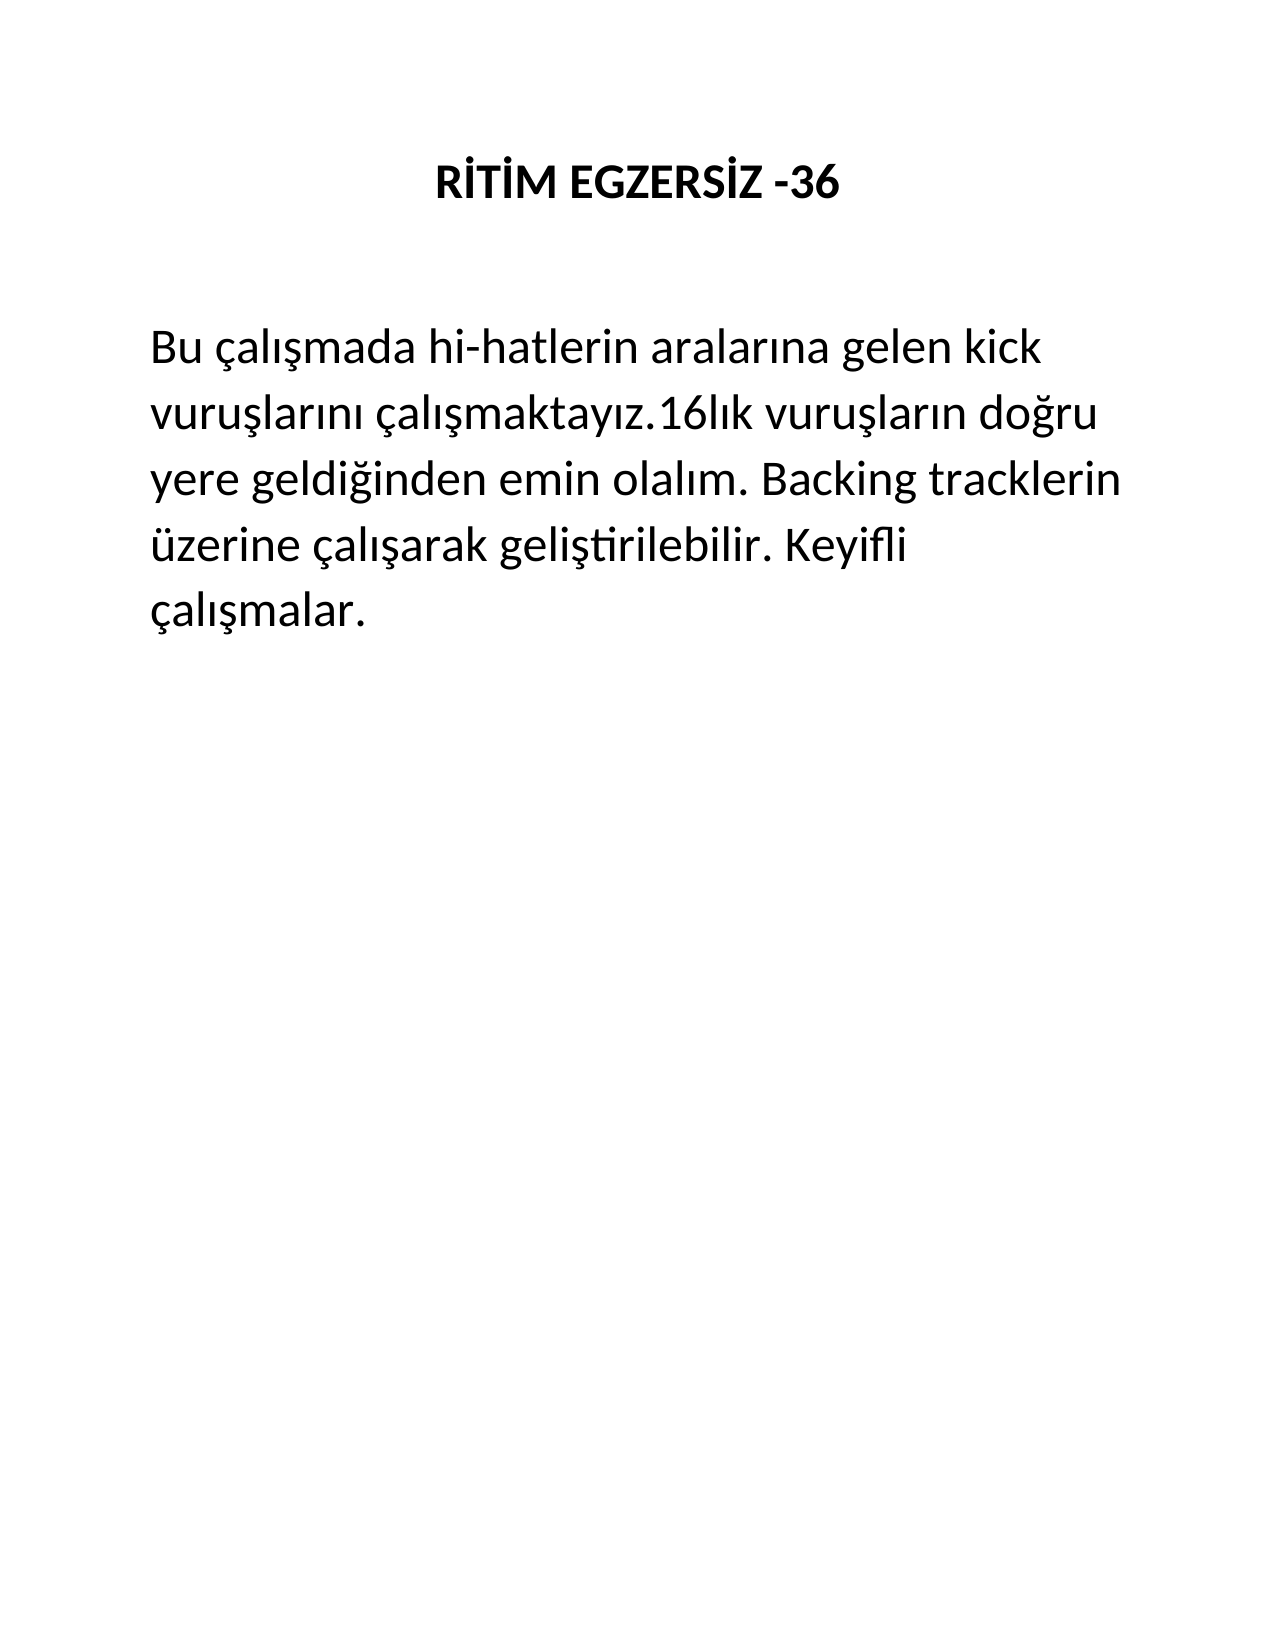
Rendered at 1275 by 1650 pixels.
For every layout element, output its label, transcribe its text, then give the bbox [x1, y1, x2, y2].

text RİTİM EGZERSİZ -36 [150, 150, 1125, 211]
text Bu çalışmada hi-hatlerin aralarına gelen kick vuruşlarını çalışmaktayız.16lık vuruşların doğru yere geldiğinden emin olalım. Backing tracklerin üzerine çalışarak geliştirilebilir. Keyifli çalışmalar. [150, 315, 1125, 639]
